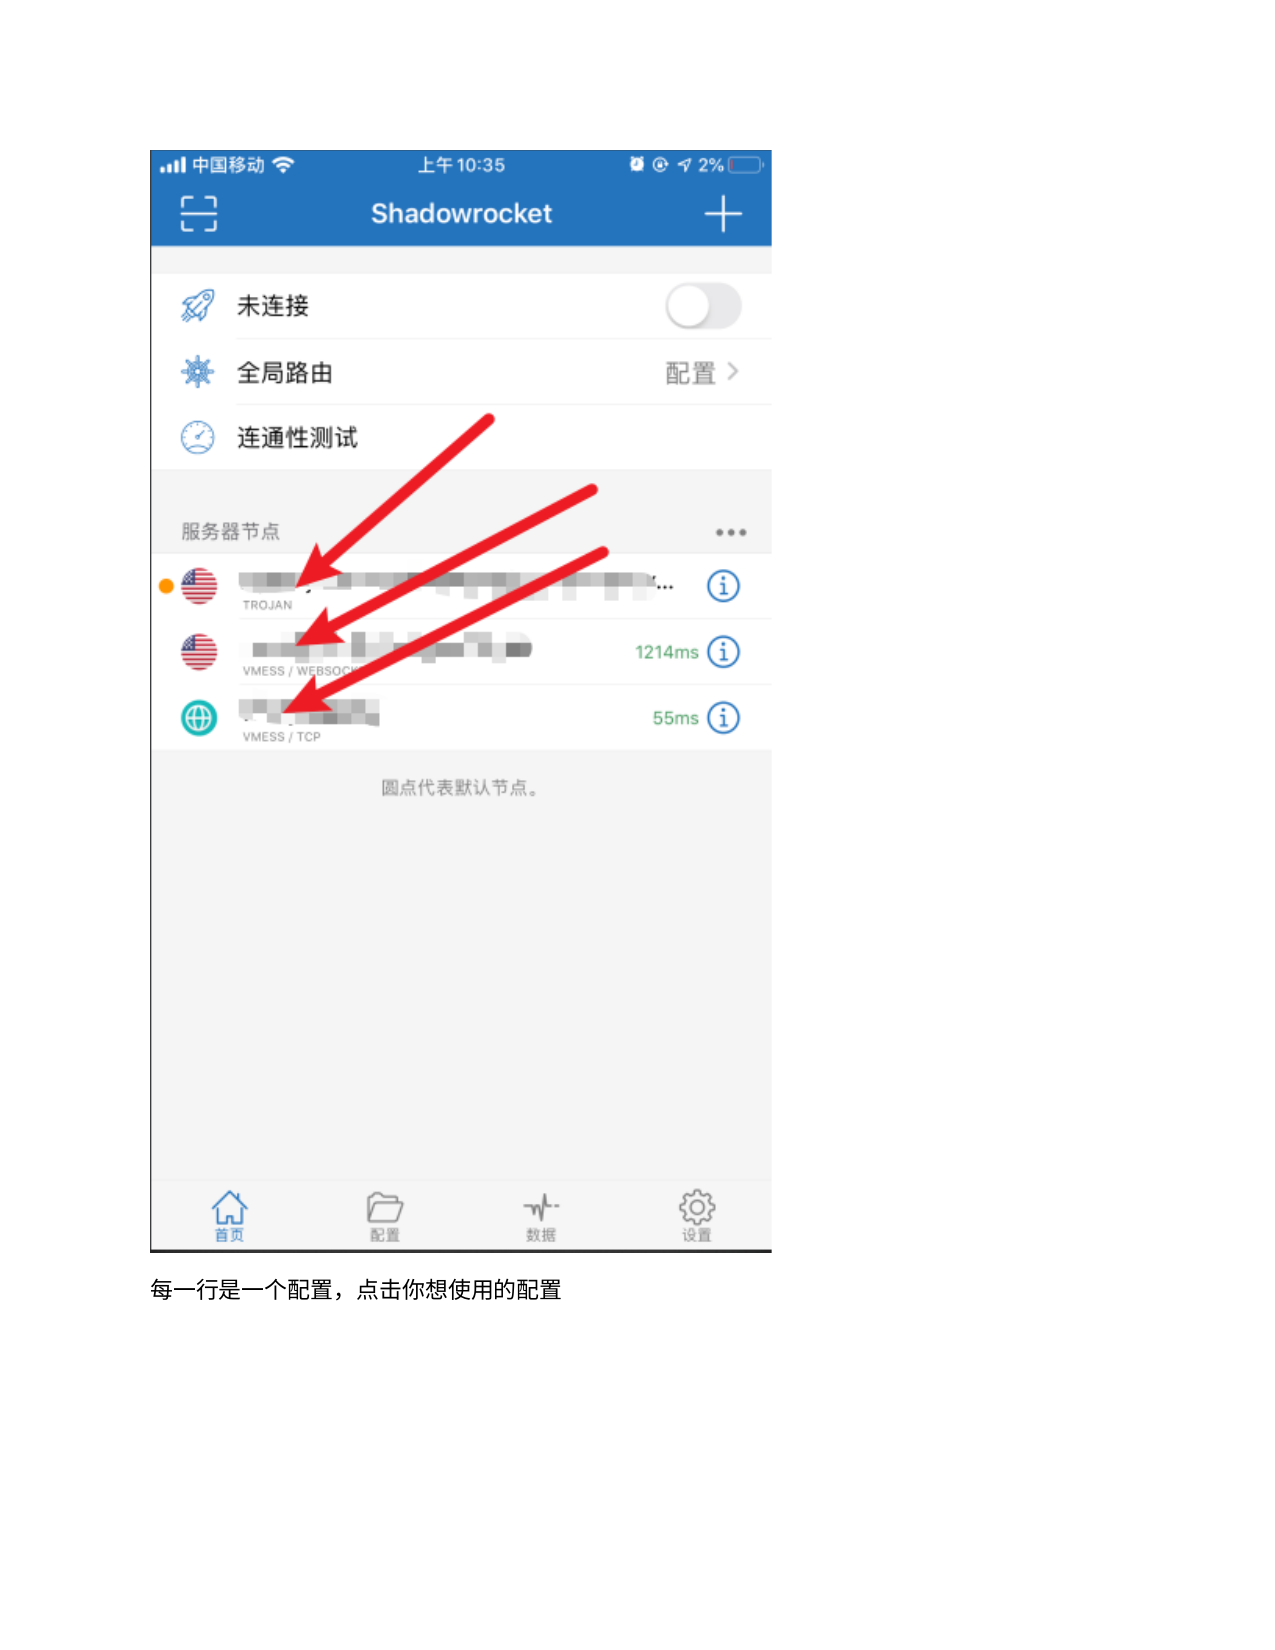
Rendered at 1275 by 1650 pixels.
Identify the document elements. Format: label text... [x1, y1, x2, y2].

picture [150, 150, 772, 1253]
text 每一行是一个配置，点击你想使用的配置 [150, 1272, 1125, 1305]
